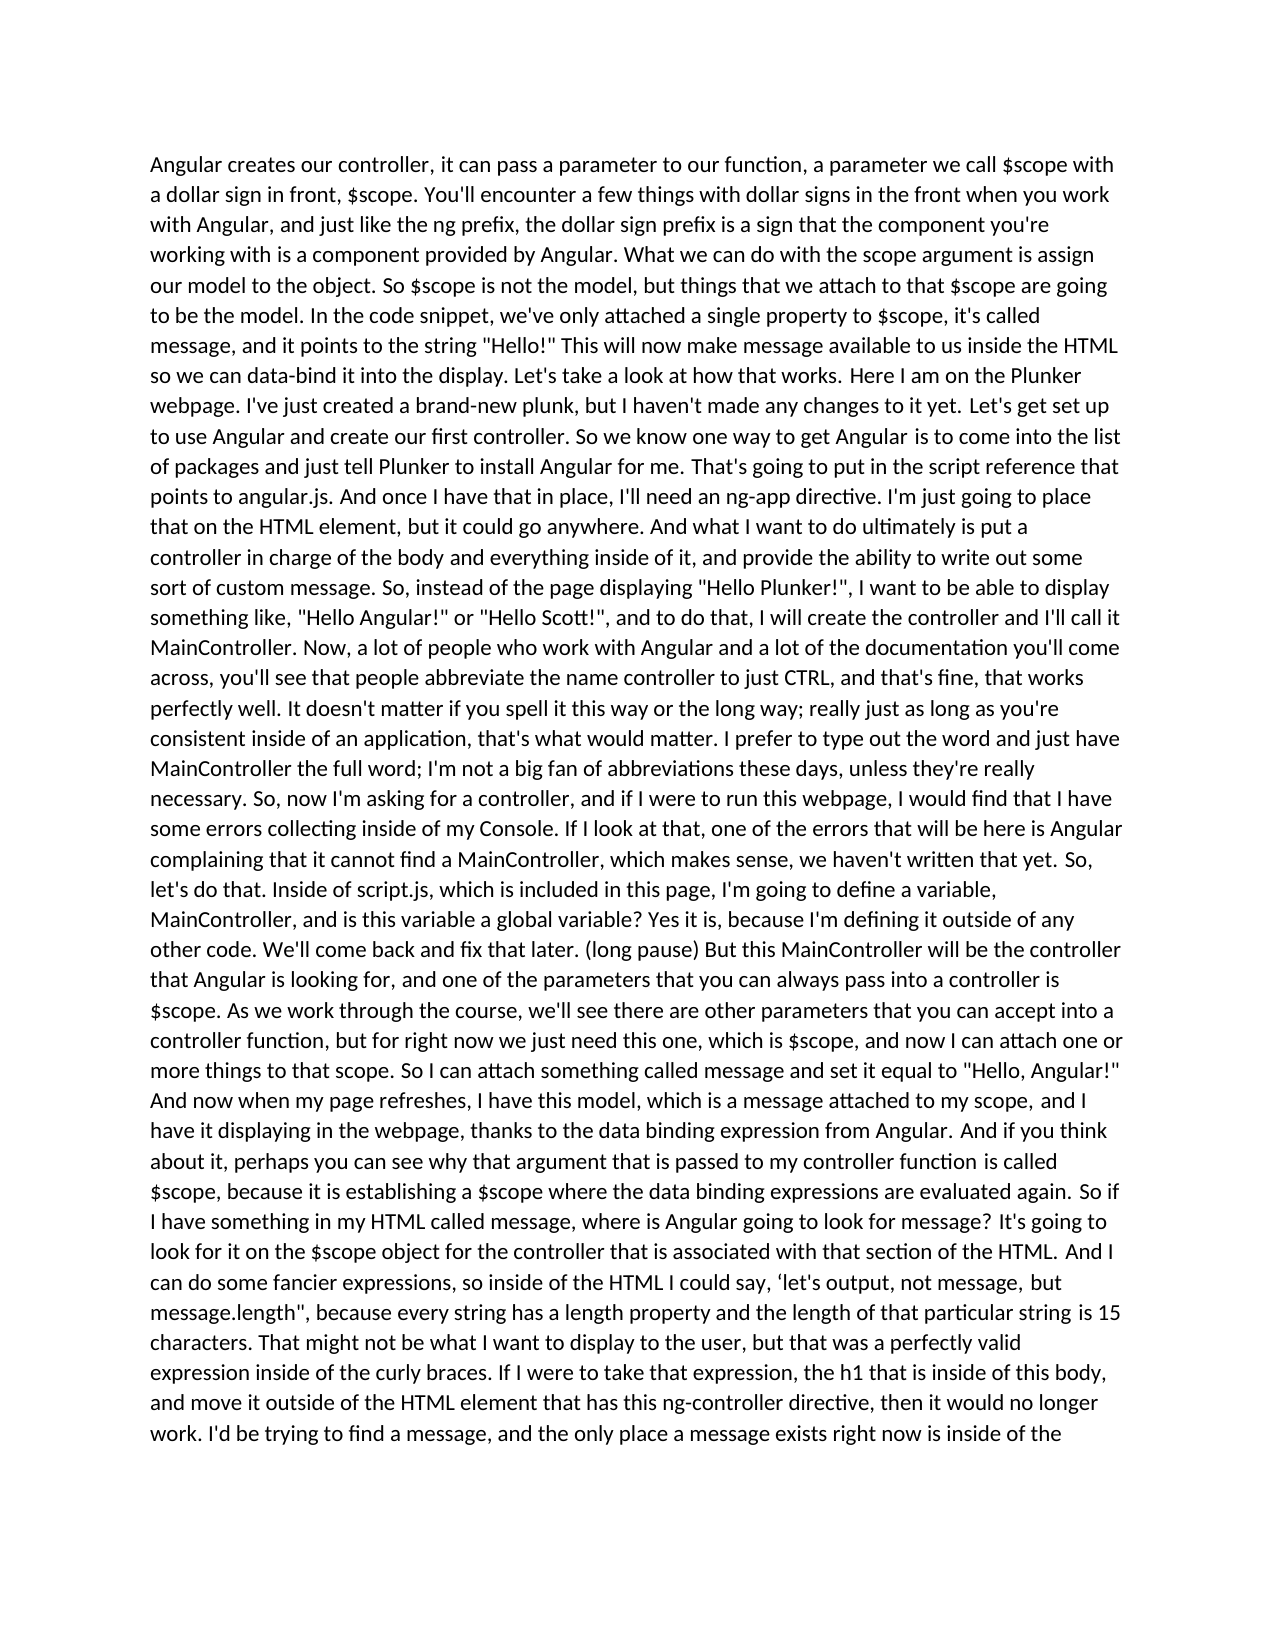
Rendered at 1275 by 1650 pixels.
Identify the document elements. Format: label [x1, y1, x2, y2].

text [150, 150, 1125, 1447]
